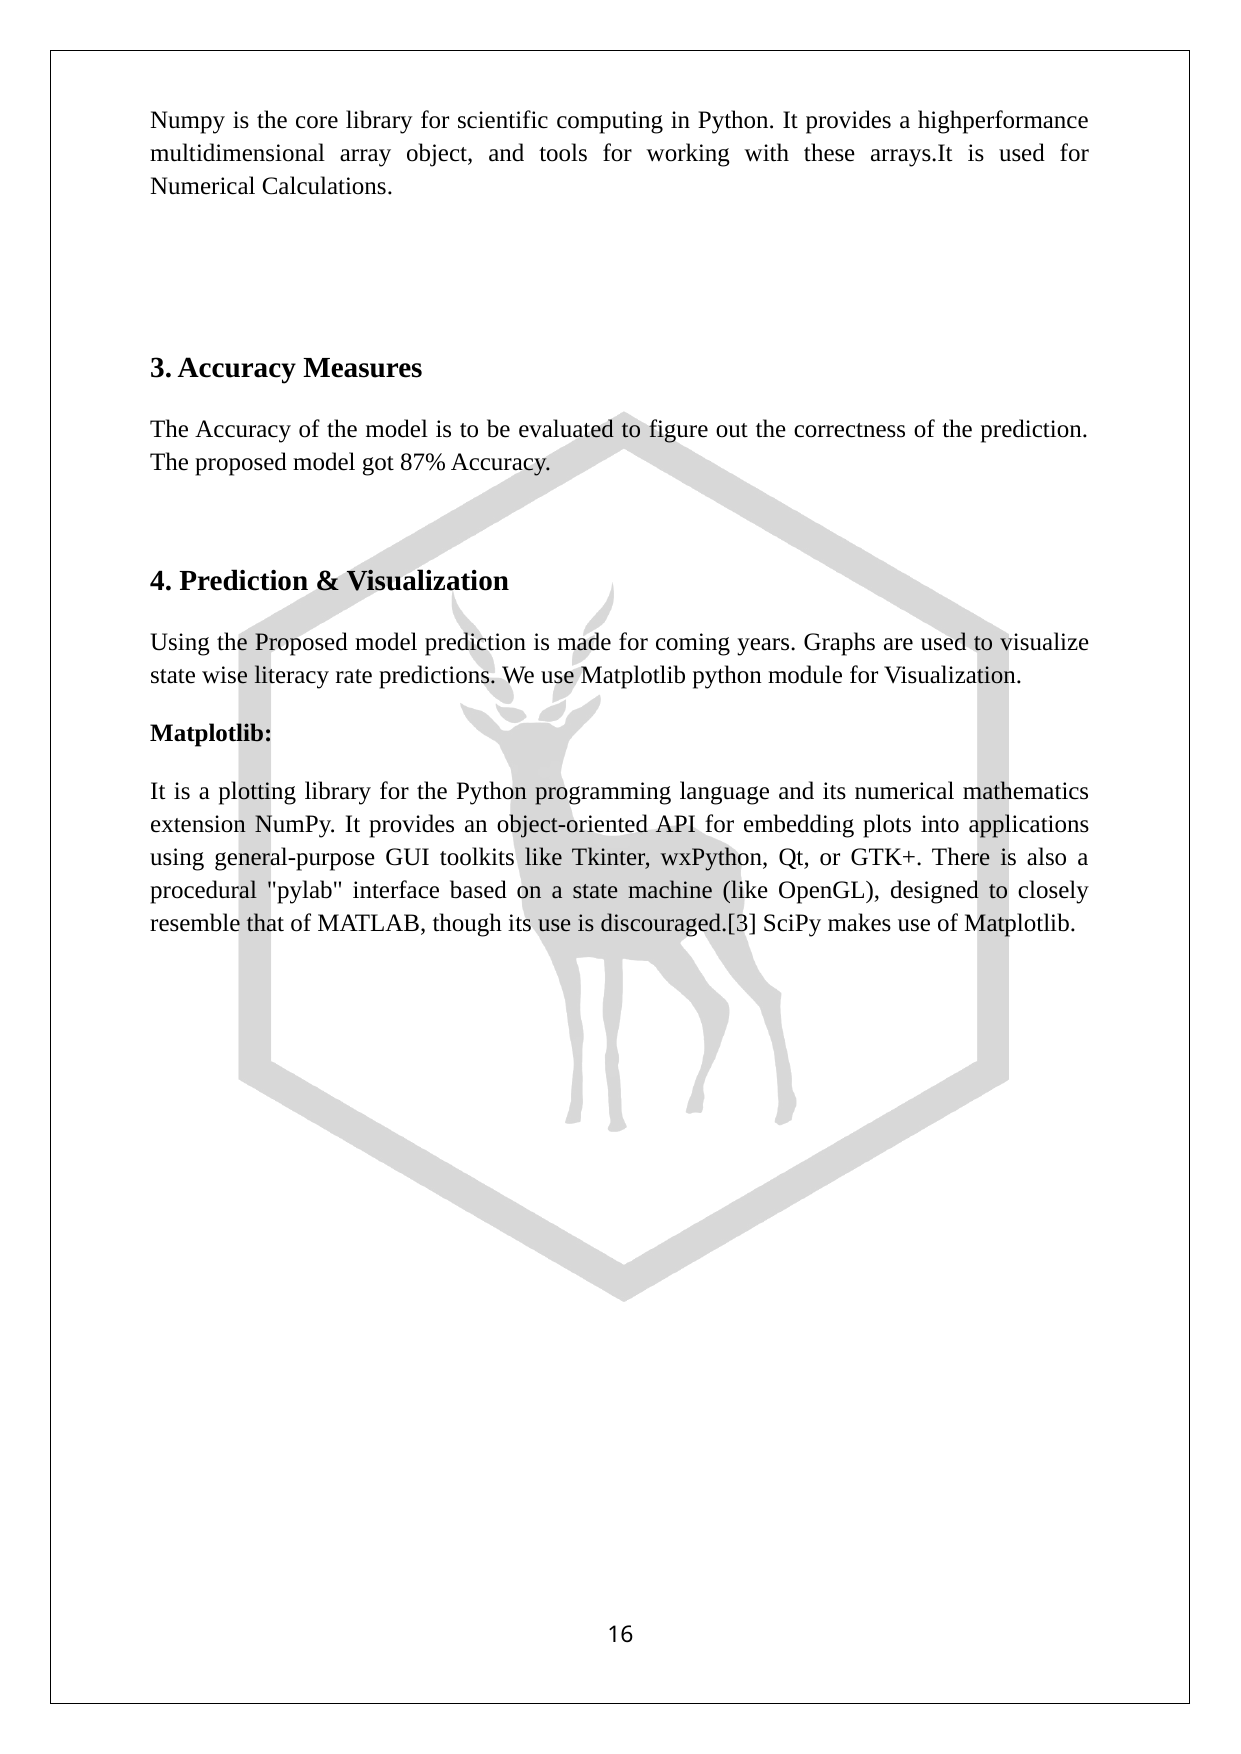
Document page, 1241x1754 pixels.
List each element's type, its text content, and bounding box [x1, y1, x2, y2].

text Matplotlib: [150, 718, 1090, 747]
text Using the Proposed model prediction is made for coming years. Graphs are used to visualize state wise literacy rate predictions. We use Matplotlib python module for Visualization. [150, 627, 1090, 688]
text It is a plotting library for the Python programming language and its numerical mathematics extension NumPy. It provides an object-oriented API for embedding plots into applications using general-purpose GUI toolkits like Tkinter, wxPython, Qt, or GTK+. There is also a procedural "pylab" interface based on a state machine (like OpenGL), designed to closely resemble that of MATLAB, though its use is discouraged.[3] SciPy makes use of Matplotlib. [150, 776, 1090, 937]
text Numpy is the core library for scientific computing in Python. It provides a highperformance multidimensional array object, and tools for working with these arrays.It is used for Numerical Calculations. [150, 105, 1090, 200]
text The Accuracy of the model is to be evaluated to figure out the correctness of the prediction. The proposed model got 87% Accuracy. [150, 414, 1090, 476]
text 4. Prediction & Visualization [150, 563, 1090, 597]
text 3. Accuracy Measures [150, 351, 1090, 384]
